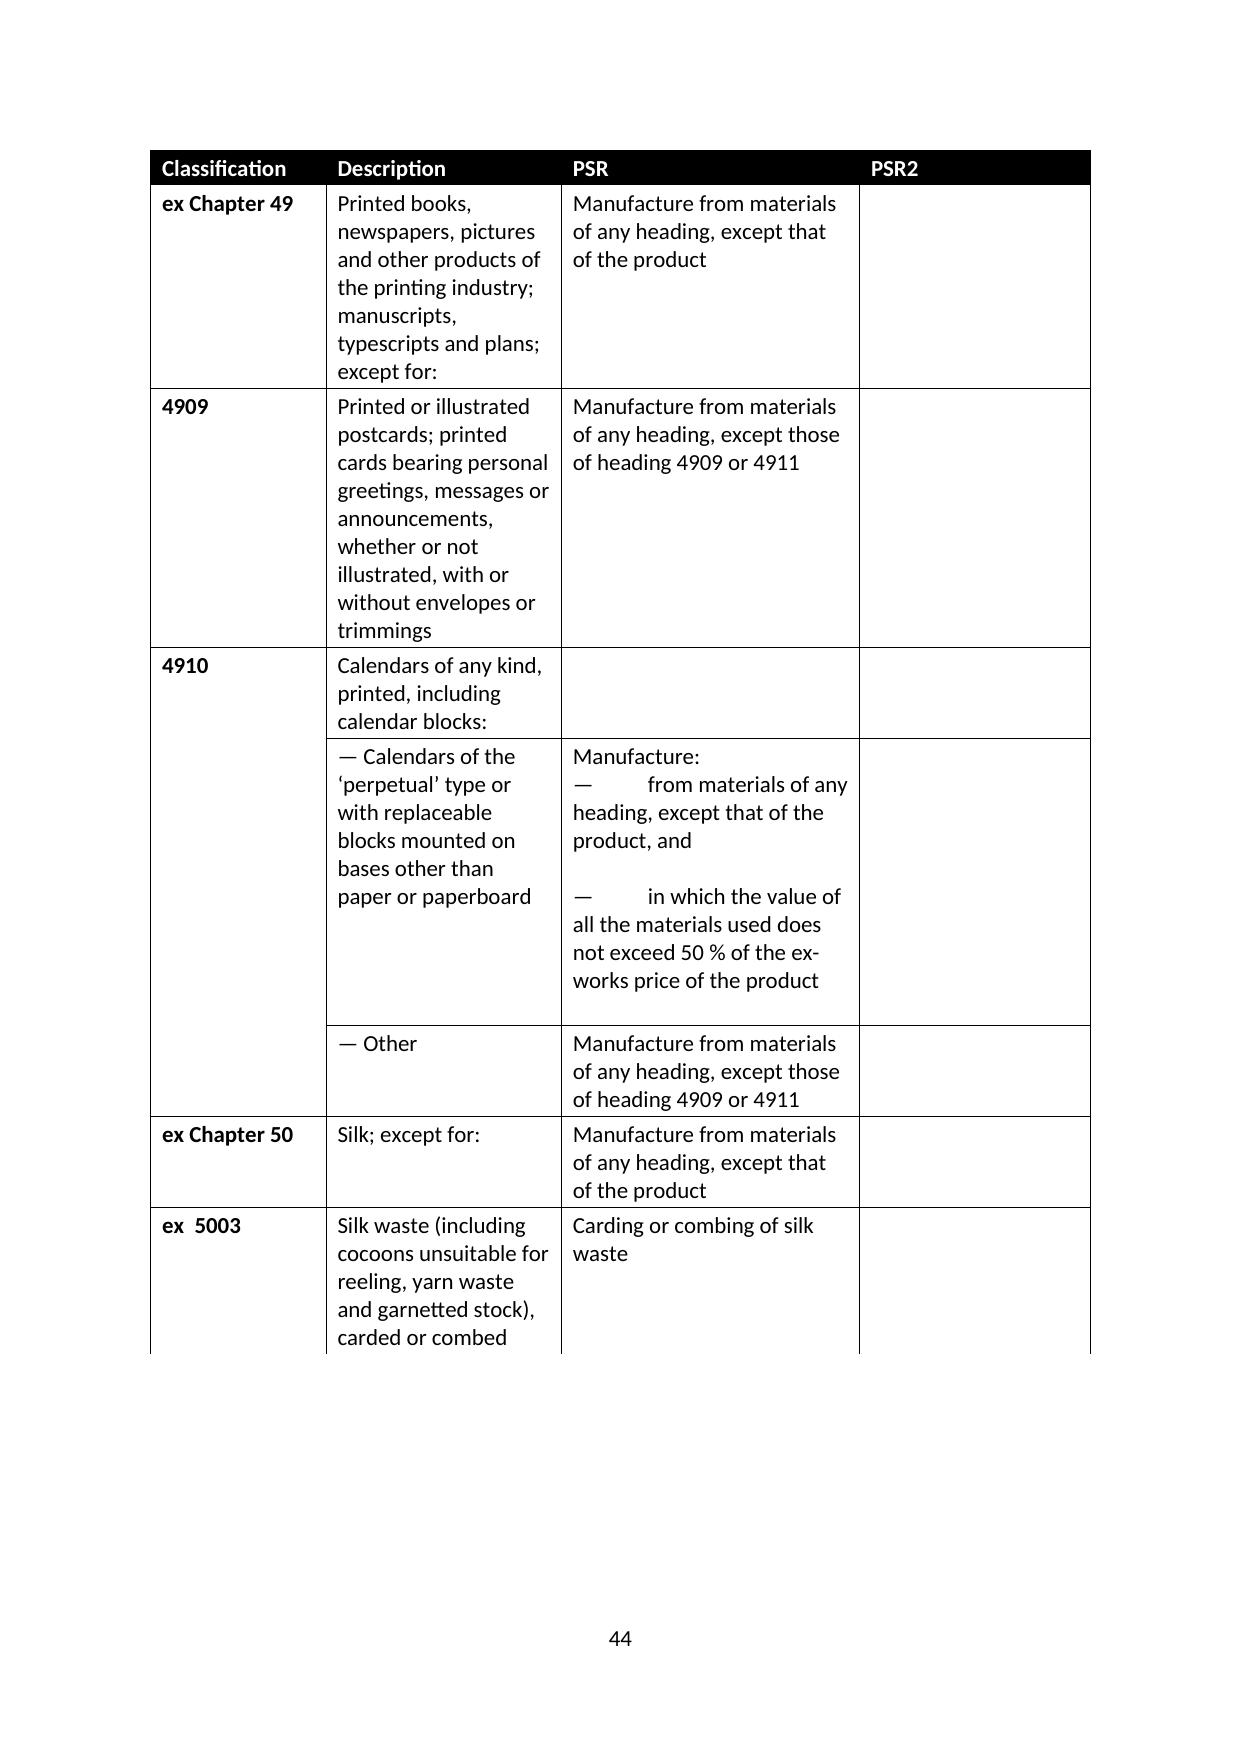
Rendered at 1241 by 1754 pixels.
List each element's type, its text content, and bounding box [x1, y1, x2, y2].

table_cell Manufacture from materials of any heading, except those of heading 4909 or 4911 [562, 389, 859, 647]
table_cell Silk; except for: [327, 1117, 561, 1207]
table_header Classification [151, 151, 326, 185]
table_cell ex Chapter 50 [151, 1117, 326, 1207]
table_cell [860, 1026, 1090, 1116]
table_cell [860, 739, 1090, 1025]
table_header PSR2 [860, 151, 1090, 185]
table_cell ex 5003 [151, 1208, 326, 1354]
table_header Description [327, 151, 561, 185]
table_cell [860, 1208, 1090, 1354]
table_cell 4910 [151, 648, 326, 1116]
table_cell Manufacture from materials of any heading, except those of heading 4909 or 4911 [562, 1026, 859, 1116]
table_cell 4909 [151, 389, 326, 647]
table_cell [860, 389, 1090, 647]
table_cell — Other [327, 1026, 561, 1116]
table_cell Manufacture from materials of any heading, except that of the product [562, 185, 859, 388]
table_cell ex Chapter 49 [151, 185, 326, 388]
table_cell Manufacture: — from materials of any heading, except that of the product, and — in which the value of all the materials used does not exceed 50 % of the ex-works price of the product [562, 739, 859, 1025]
table_cell Printed books, newspapers, pictures and other products of the printing industry; manuscripts, typescripts and plans; except for: [327, 185, 561, 388]
table_cell [860, 1117, 1090, 1207]
table_cell [860, 185, 1090, 388]
table_header PSR [562, 151, 859, 185]
table_cell [860, 648, 1090, 738]
table_cell Carding or combing of silk waste [562, 1208, 859, 1354]
table_cell Printed or illustrated postcards; printed cards bearing personal greetings, messages or announcements, whether or not illustrated, with or without envelopes or trimmings [327, 389, 561, 647]
table_cell Silk waste (including cocoons unsuitable for reeling, yarn waste and garnetted stock), carded or combed [327, 1208, 561, 1354]
table_cell Manufacture from materials of any heading, except that of the product [562, 1117, 859, 1207]
table_cell [562, 648, 859, 738]
table_cell Calendars of any kind, printed, including calendar blocks: [327, 648, 561, 738]
table_cell — Calendars of the ‘perpetual’ type or with replaceable blocks mounted on bases other than paper or paperboard [327, 739, 561, 1025]
